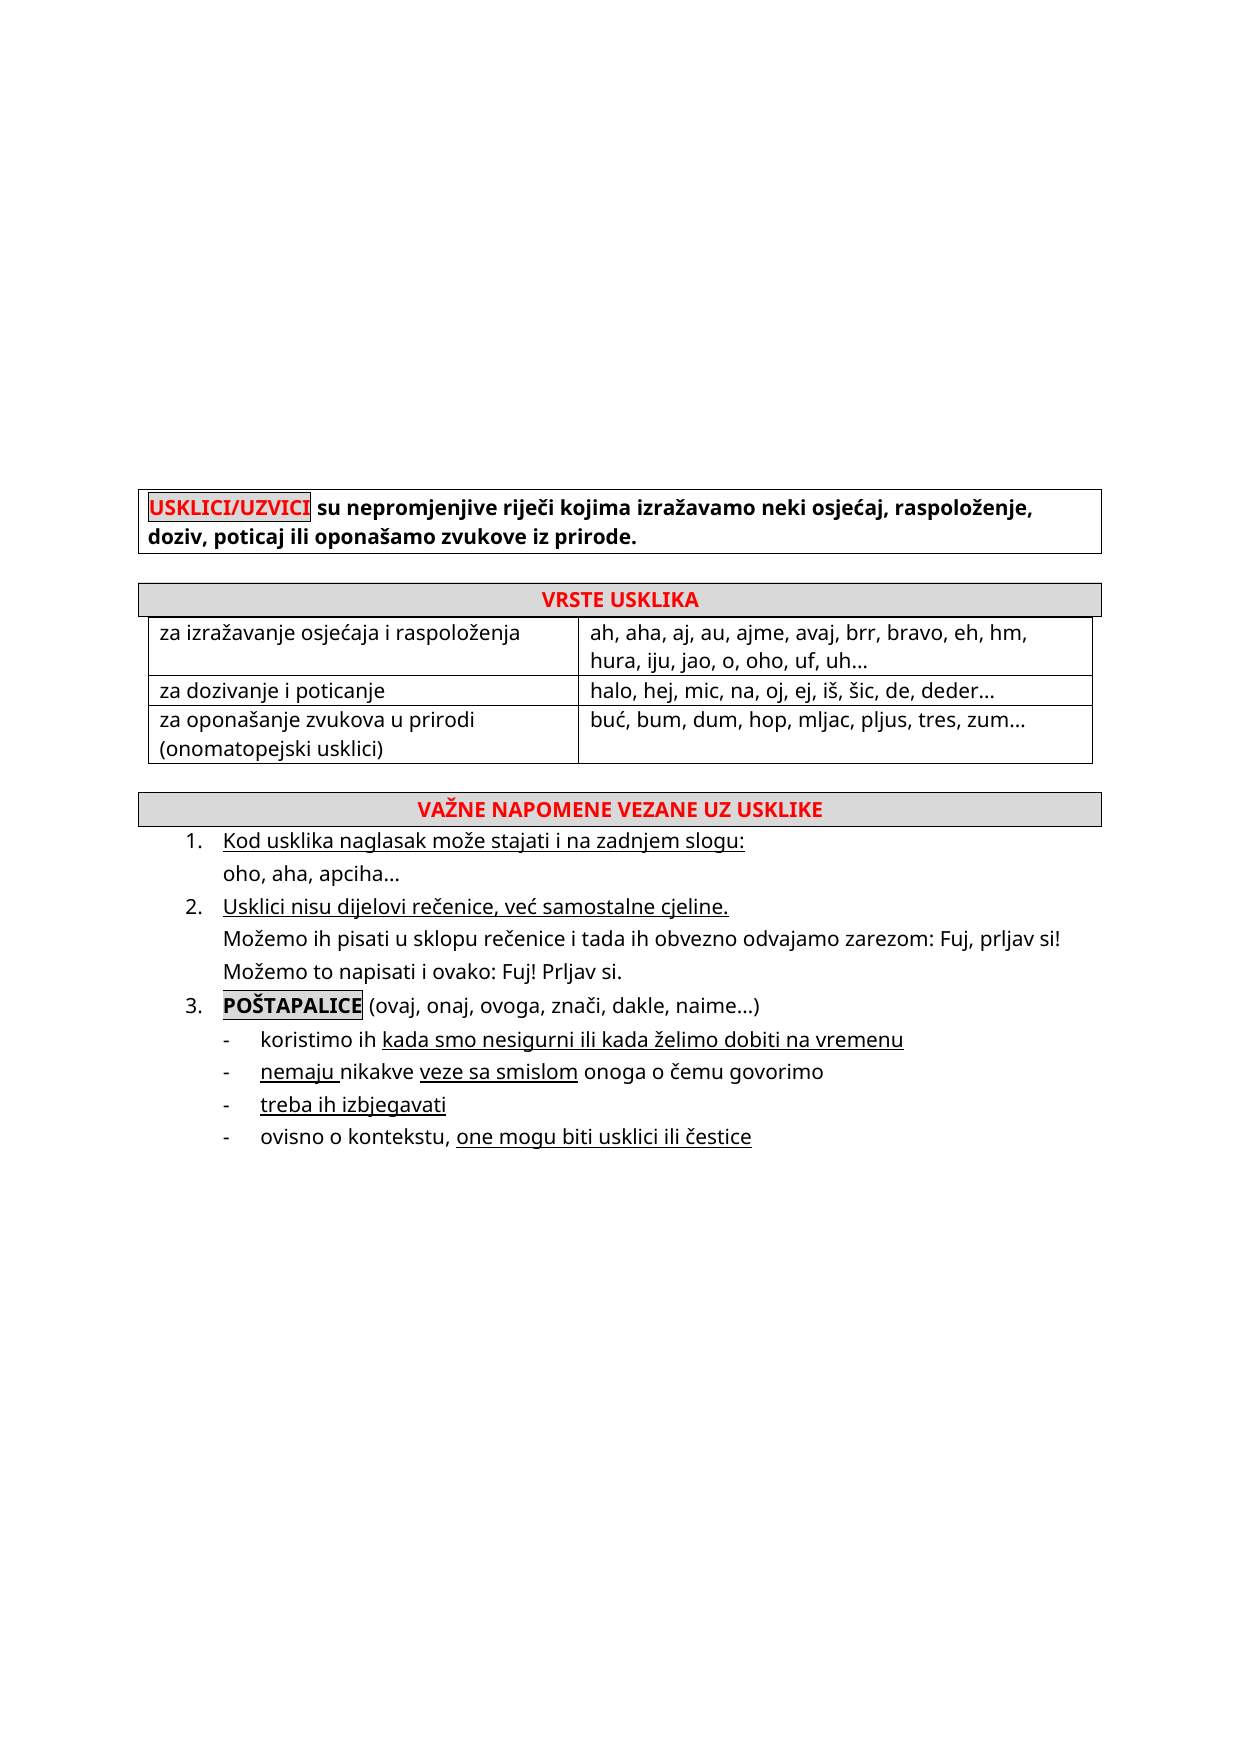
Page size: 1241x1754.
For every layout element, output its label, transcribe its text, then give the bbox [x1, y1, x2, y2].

list nemaju nikakve veze sa smislom onoga o čemu govorimo [223, 1057, 1093, 1086]
table_header za izražavanje osjećaja i raspoloženja [149, 618, 578, 675]
text VAŽNE NAPOMENE VEZANE UZ USKLIKE [139, 793, 1101, 826]
list oho, aha, apciha… [223, 859, 1093, 888]
text VRSTE USKLIKA [139, 584, 1101, 616]
list koristimo ih kada smo nesigurni ili kada želimo dobiti na vremenu [223, 1025, 1093, 1053]
table_cell buć, bum, dum, hop, mljac, pljus, tres, zum… [579, 706, 1092, 762]
list Možemo to napisati i ovako: Fuj! Prljav si. [223, 957, 1093, 986]
table_cell halo, hej, mic, na, oj, ej, iš, šic, de, deder… [579, 676, 1092, 704]
list Usklici nisu dijelovi rečenice, već samostalne cjeline. [185, 892, 1093, 920]
text USKLICI/UZVICI su nepromjenjive riječi kojima izražavamo neki osjećaj, raspoloženje, doziv, poticaj ili oponašamo zvukove iz prirode. [139, 490, 1101, 553]
list Možemo ih pisati u sklopu rečenice i tada ih obvezno odvajamo zarezom: Fuj, prljav si! [223, 924, 1093, 953]
table_header ah, aha, aj, au, ajme, avaj, brr, bravo, eh, hm, hura, iju, jao, o, oho, uf, uh… [579, 618, 1092, 675]
list ovisno o kontekstu, one mogu biti usklici ili čestice [223, 1122, 1093, 1151]
list treba ih izbjegavati [223, 1090, 1093, 1118]
list POŠTAPALICE (ovaj, onaj, ovoga, znači, dakle, naime…) [363, 990, 1093, 1020]
table_cell za dozivanje i poticanje [149, 676, 578, 704]
list Kod usklika naglasak može stajati i na zadnjem slogu: [185, 827, 1093, 855]
table_cell za oponašanje zvukova u prirodi (onomatopejski usklici) [149, 706, 578, 762]
